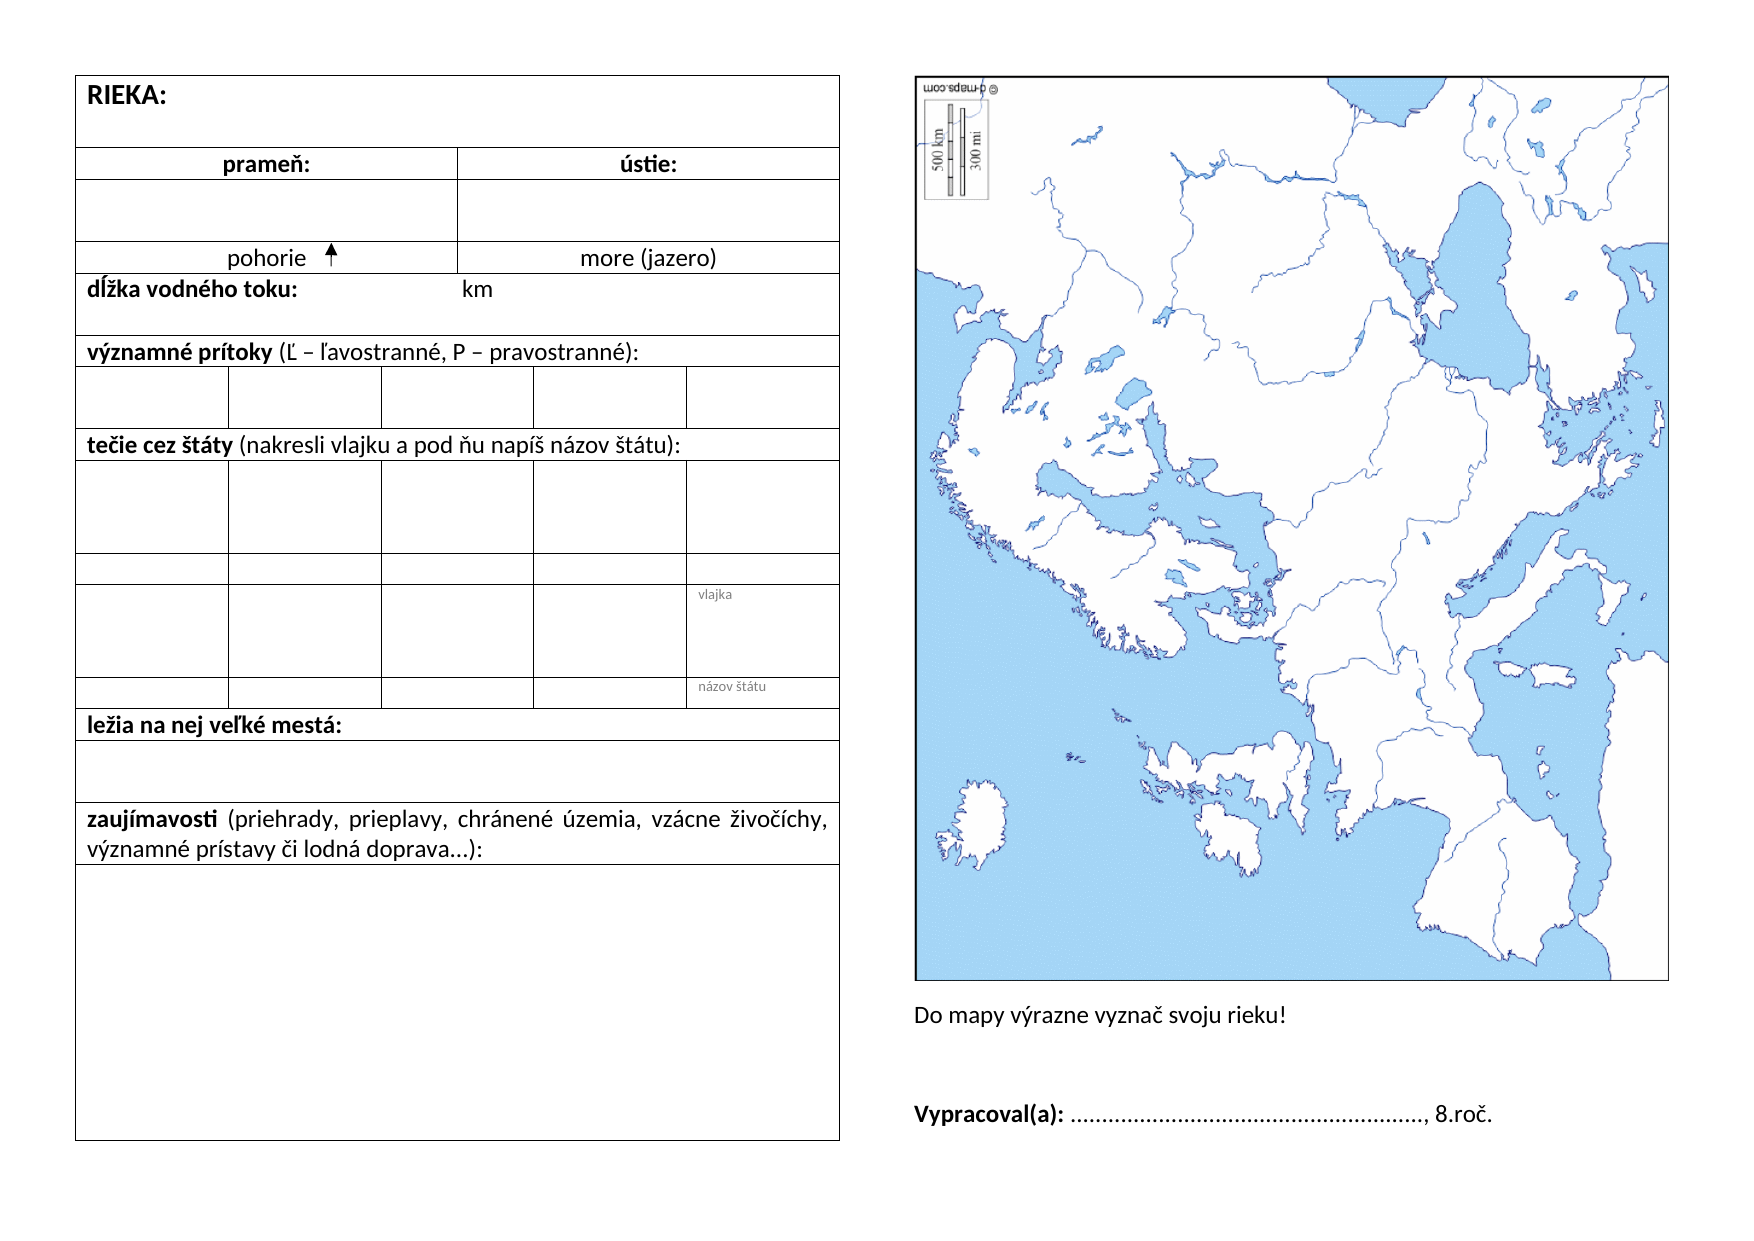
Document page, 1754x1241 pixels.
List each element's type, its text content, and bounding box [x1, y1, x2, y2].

table_cell [76, 678, 228, 708]
table_cell [382, 461, 533, 552]
table_cell dĺžka vodného toku: km [76, 274, 839, 334]
table_cell [382, 585, 533, 677]
table_cell [76, 741, 839, 802]
table_header RIEKA: [76, 76, 839, 147]
table_cell [687, 554, 839, 584]
table_cell [382, 554, 533, 584]
table_cell [76, 585, 228, 677]
table_cell [76, 554, 228, 584]
table_cell [534, 678, 686, 708]
table_cell [229, 678, 381, 708]
table_cell more (jazero) [458, 242, 839, 272]
table_cell prameň: [76, 148, 457, 179]
table_cell [76, 367, 228, 428]
table_cell významné prítoky (Ľ – ľavostranné, P – pravostranné): [76, 336, 839, 366]
table_cell [534, 554, 686, 584]
table_cell vlajka [687, 585, 839, 677]
table_cell ležia na nej veľké mestá: [76, 709, 839, 740]
table_cell tečie cez štáty (nakresli vlajku a pod ňu napíš názov štátu): [76, 429, 839, 460]
table_cell pohorie [76, 242, 457, 272]
picture [915, 76, 1669, 981]
table_cell ústie: [458, 148, 839, 179]
table_cell [687, 461, 839, 552]
table_cell zaujímavosti (priehrady, prieplavy, chránené územia, vzácne živočíchy, významné prístavy či lodná doprava...): [76, 803, 839, 864]
table_cell [229, 461, 381, 552]
table_cell [76, 180, 457, 241]
table_cell [687, 367, 839, 428]
text Vypracoval(a): ........................................................, 8.roč. [914, 1098, 1679, 1129]
table_cell [229, 585, 381, 677]
table_cell názov štátu [687, 678, 839, 708]
table_cell [382, 367, 533, 428]
text Do mapy výrazne vyznač svoju rieku! [914, 999, 1679, 1029]
table_cell [534, 367, 686, 428]
table_cell [534, 461, 686, 552]
table_cell [229, 554, 381, 584]
table_cell [76, 461, 228, 552]
table_cell [229, 367, 381, 428]
table_cell [534, 585, 686, 677]
table_cell [382, 678, 533, 708]
table_cell [458, 180, 839, 241]
table_cell [76, 865, 839, 1139]
